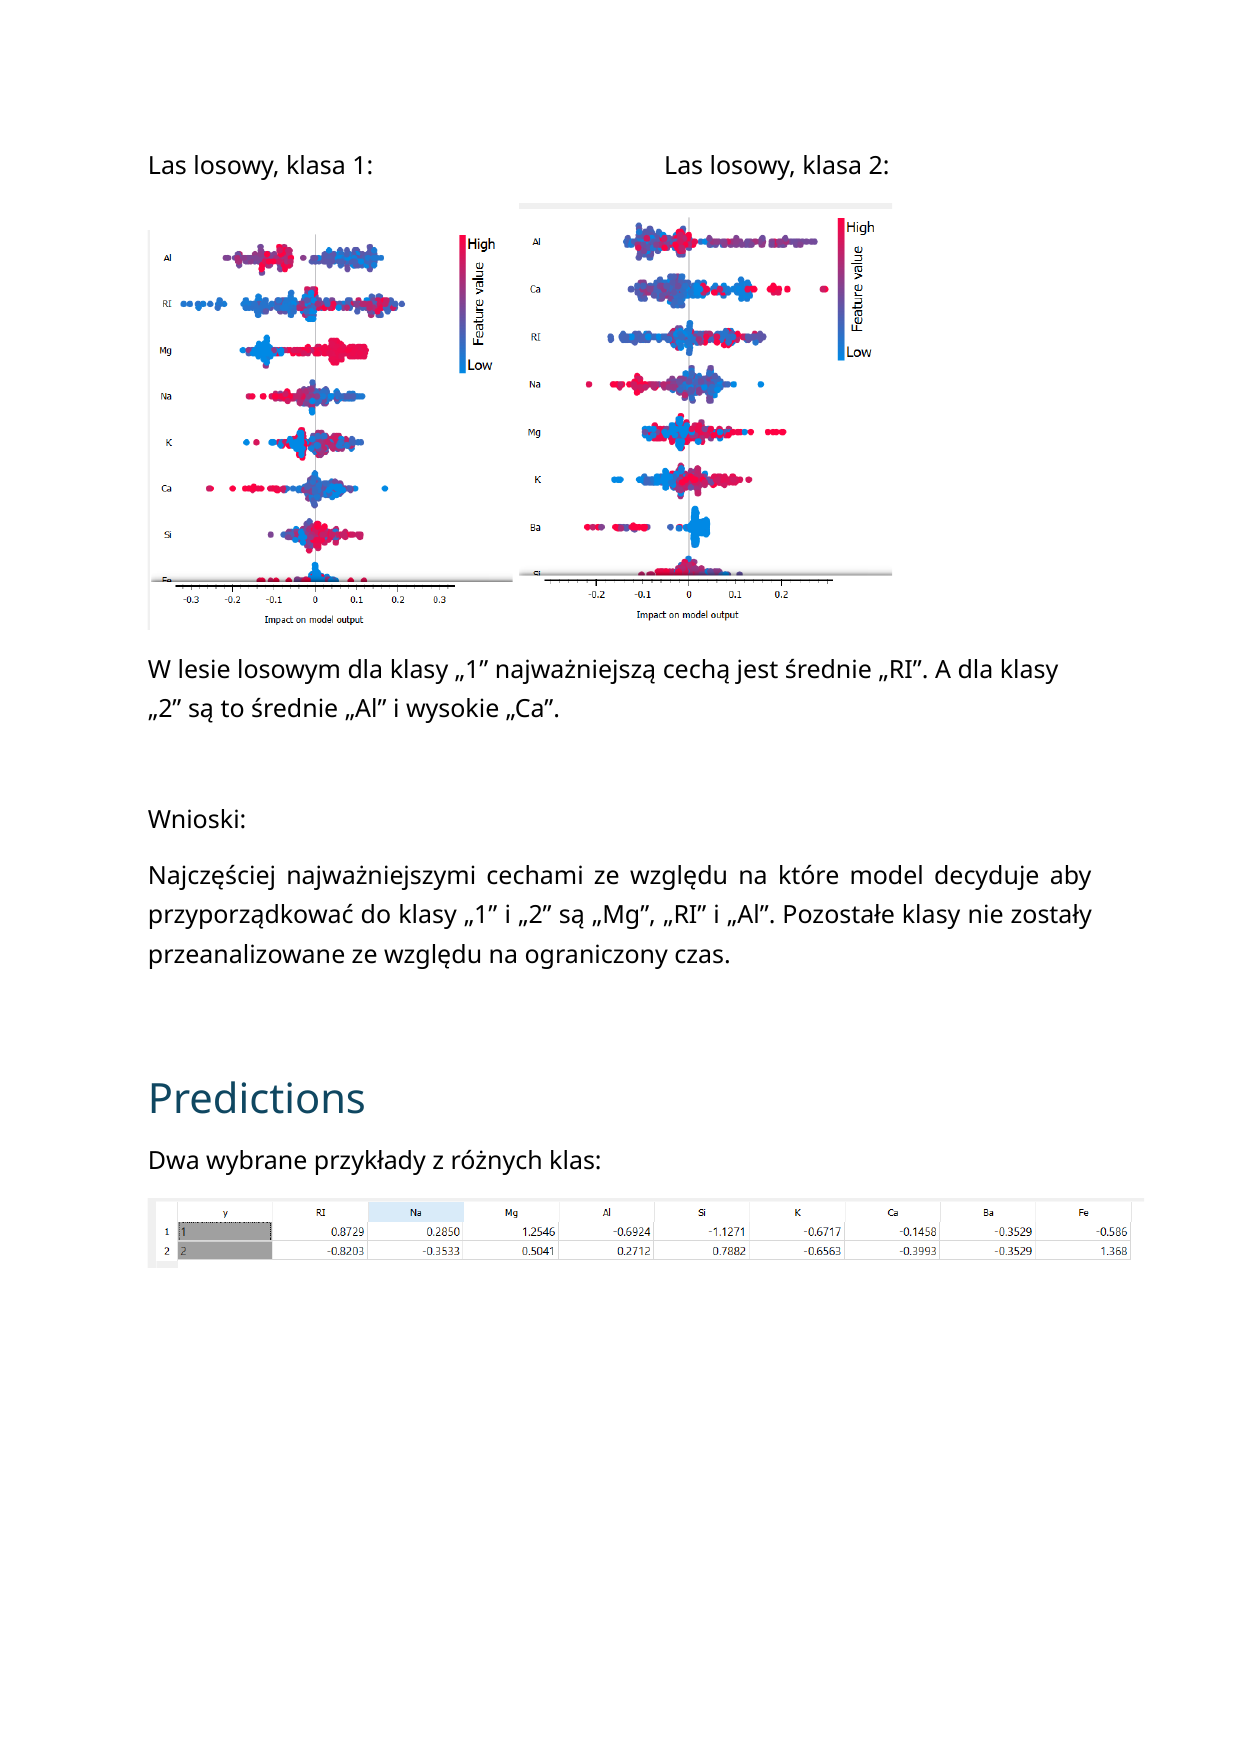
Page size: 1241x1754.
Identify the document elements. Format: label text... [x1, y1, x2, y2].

text Najczęściej najważniejszymi cechami ze względu na które model decyduje aby przyporządkować do klasy „1” i „2” są „Mg”, „RI” i „Al”. Pozostałe klasy nie zostały przeanalizowane ze względu na ograniczony czas. [148, 858, 1093, 970]
text Dwa wybrane przykłady z różnych klas: [148, 1142, 1093, 1176]
picture [147, 1198, 1145, 1268]
text Wnioski: [148, 802, 1093, 836]
text W lesie losowym dla klasy „1” najważniejszą cechą jest średnie „RI”. A dla klasy „2” są to średnie „Al” i wysokie „Ca”. [148, 651, 1093, 724]
text Las losowy, klasa 1: Las losowy, klasa 2: [148, 148, 1093, 182]
picture [519, 203, 893, 630]
subtitle Predictions [148, 1069, 1093, 1126]
picture [147, 230, 513, 630]
